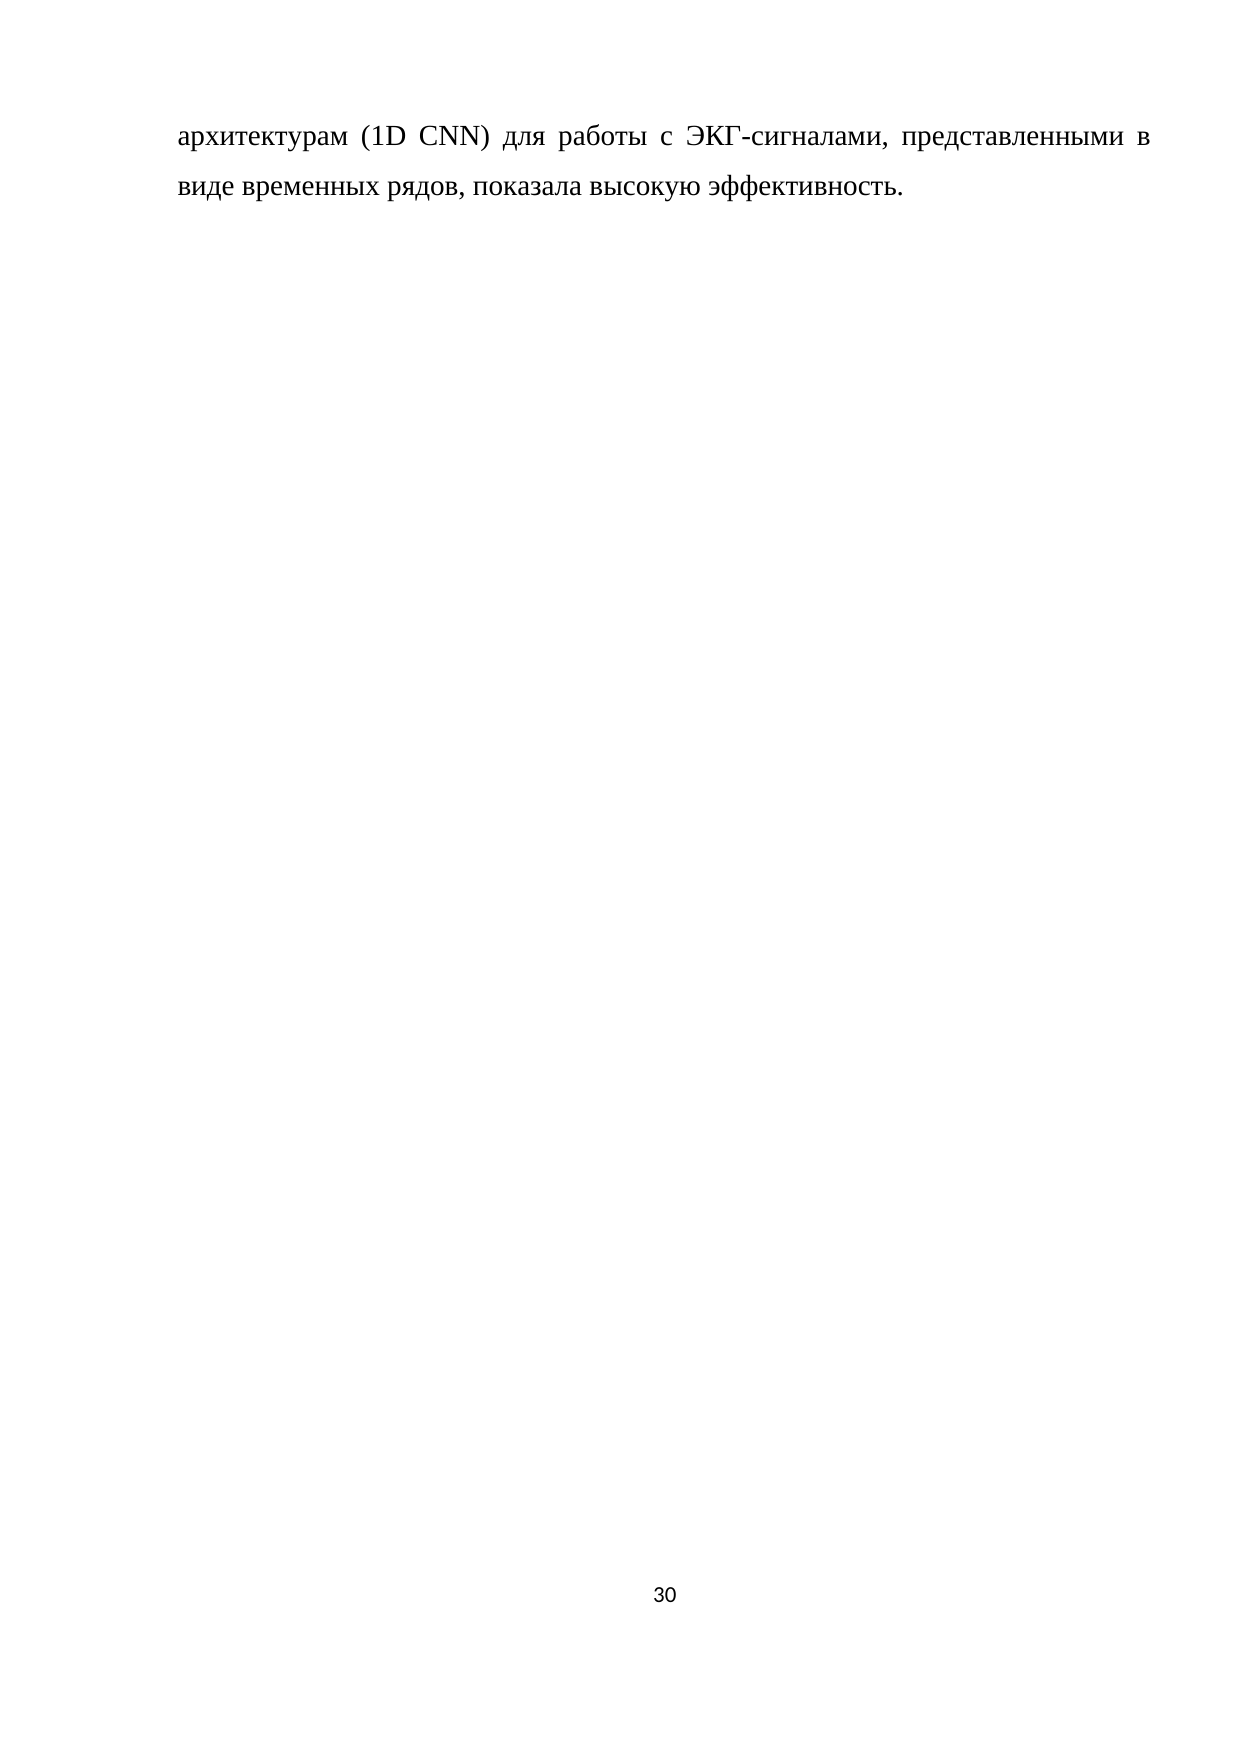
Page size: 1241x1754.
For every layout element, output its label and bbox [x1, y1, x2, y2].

text [177, 118, 1152, 202]
